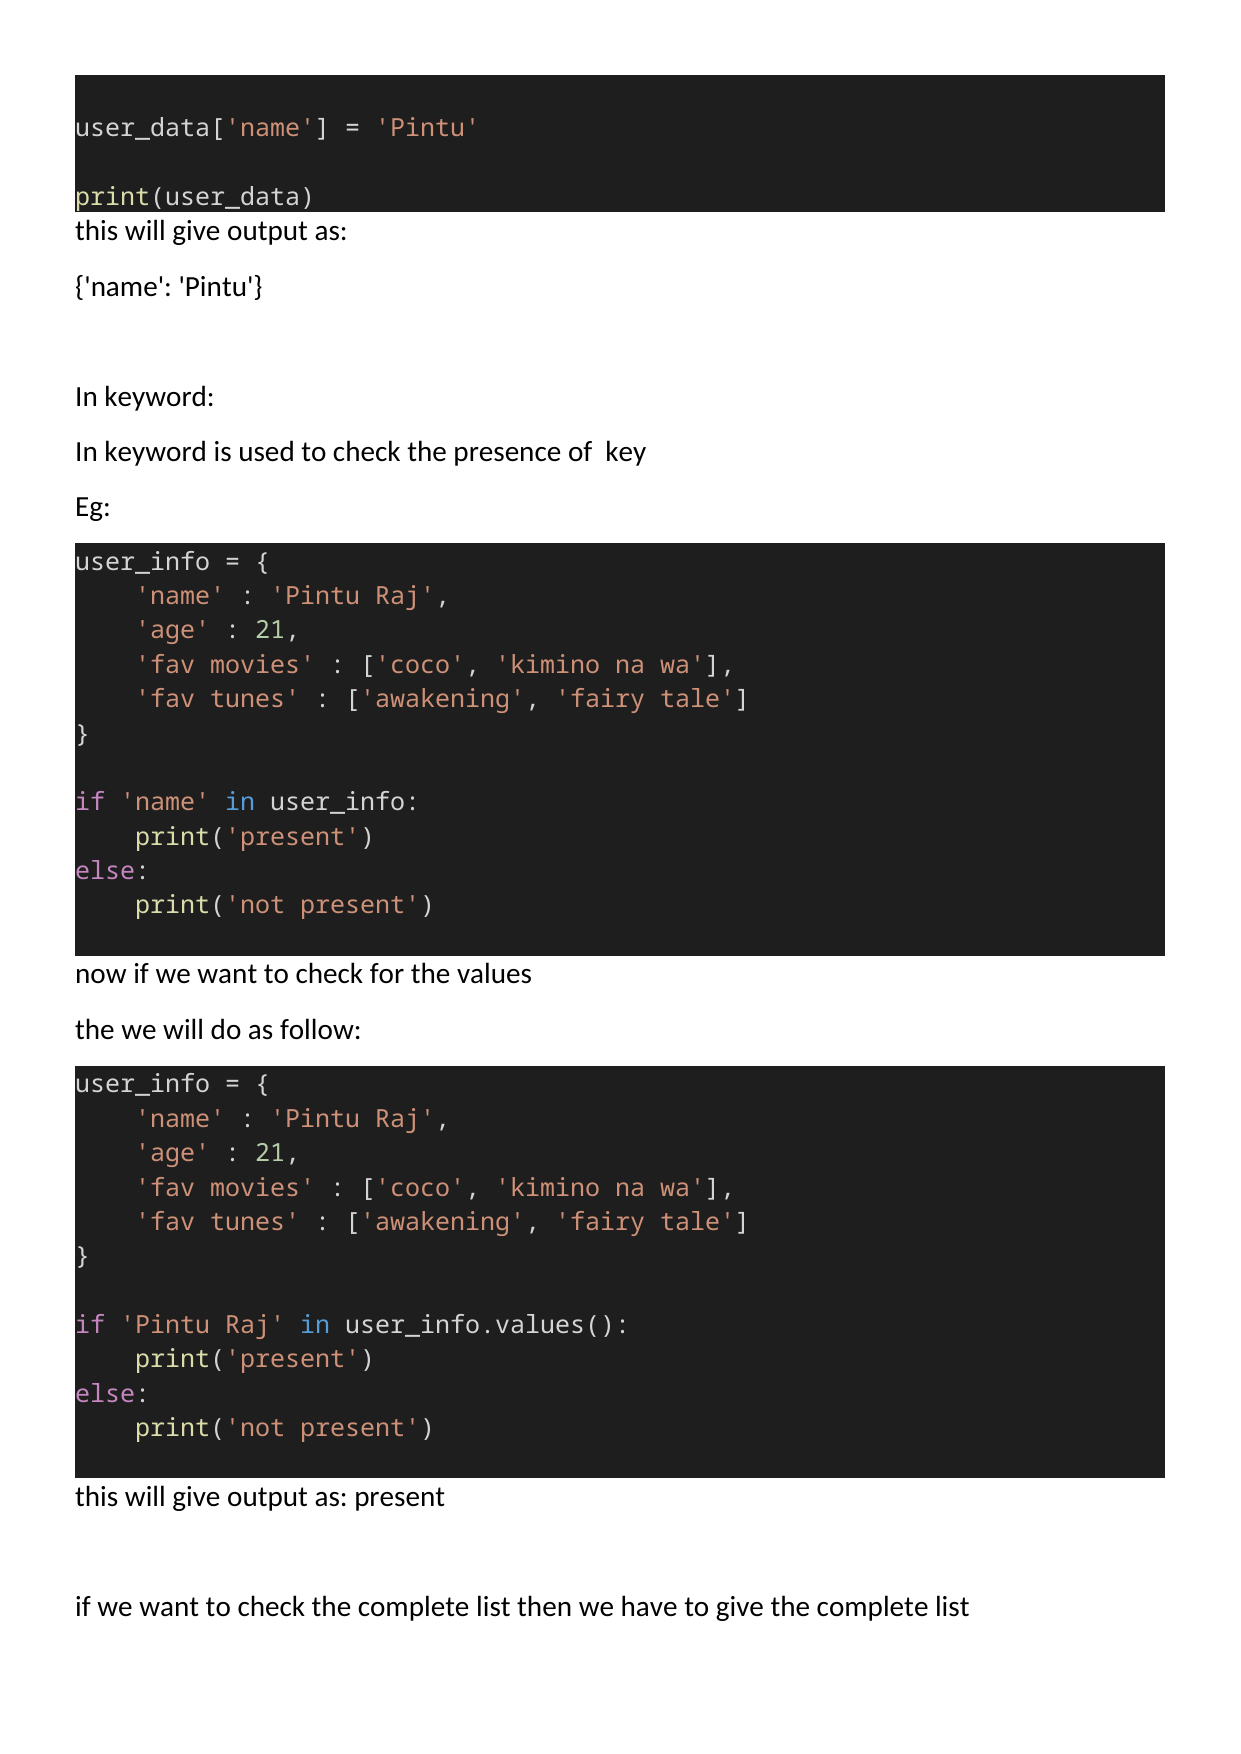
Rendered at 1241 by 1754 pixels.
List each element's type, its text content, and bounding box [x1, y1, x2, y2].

text now if we want to check for the values [75, 956, 1165, 991]
text else: [75, 852, 1165, 887]
text 'age' : 21, [75, 612, 1165, 646]
text } [75, 1238, 1165, 1272]
text 'fav tunes' : ['awakening', 'fairy tale'] [75, 681, 1165, 715]
text 'fav tunes' : ['awakening', 'fairy tale'] [75, 1203, 1165, 1238]
text 'fav movies' : ['coco', 'kimino na wa'], [75, 646, 1165, 681]
text if 'Pintu Raj' in user_info.values(): [75, 1306, 1165, 1341]
text Eg: [75, 488, 1165, 524]
text {'name': 'Pintu'} [75, 268, 1165, 303]
text print('present') [75, 1341, 1165, 1375]
text user_data['name'] = 'Pintu' [75, 109, 1165, 144]
text In keyword: [75, 378, 1165, 413]
text the we will do as follow: [75, 1011, 1165, 1046]
text 'name' : 'Pintu Raj', [75, 1100, 1165, 1134]
text In keyword is used to check the presence of key [75, 433, 1165, 468]
text } [75, 715, 1165, 749]
text else: [75, 1375, 1165, 1409]
text print('not present') [75, 887, 1165, 921]
text print('present') [75, 818, 1165, 852]
text this will give output as: present [75, 1478, 1165, 1514]
text print(user_data) [75, 178, 1165, 212]
text print('not present') [75, 1409, 1165, 1444]
text if 'name' in user_info: [75, 784, 1165, 818]
text 'age' : 21, [75, 1134, 1165, 1169]
text 'name' : 'Pintu Raj', [75, 577, 1165, 612]
text if we want to check the complete list then we have to give the complete list [75, 1588, 1165, 1624]
text user_info = { [75, 1066, 1165, 1100]
text this will give output as: [75, 212, 1165, 248]
text user_info = { [75, 543, 1165, 577]
text 'fav movies' : ['coco', 'kimino na wa'], [75, 1169, 1165, 1203]
